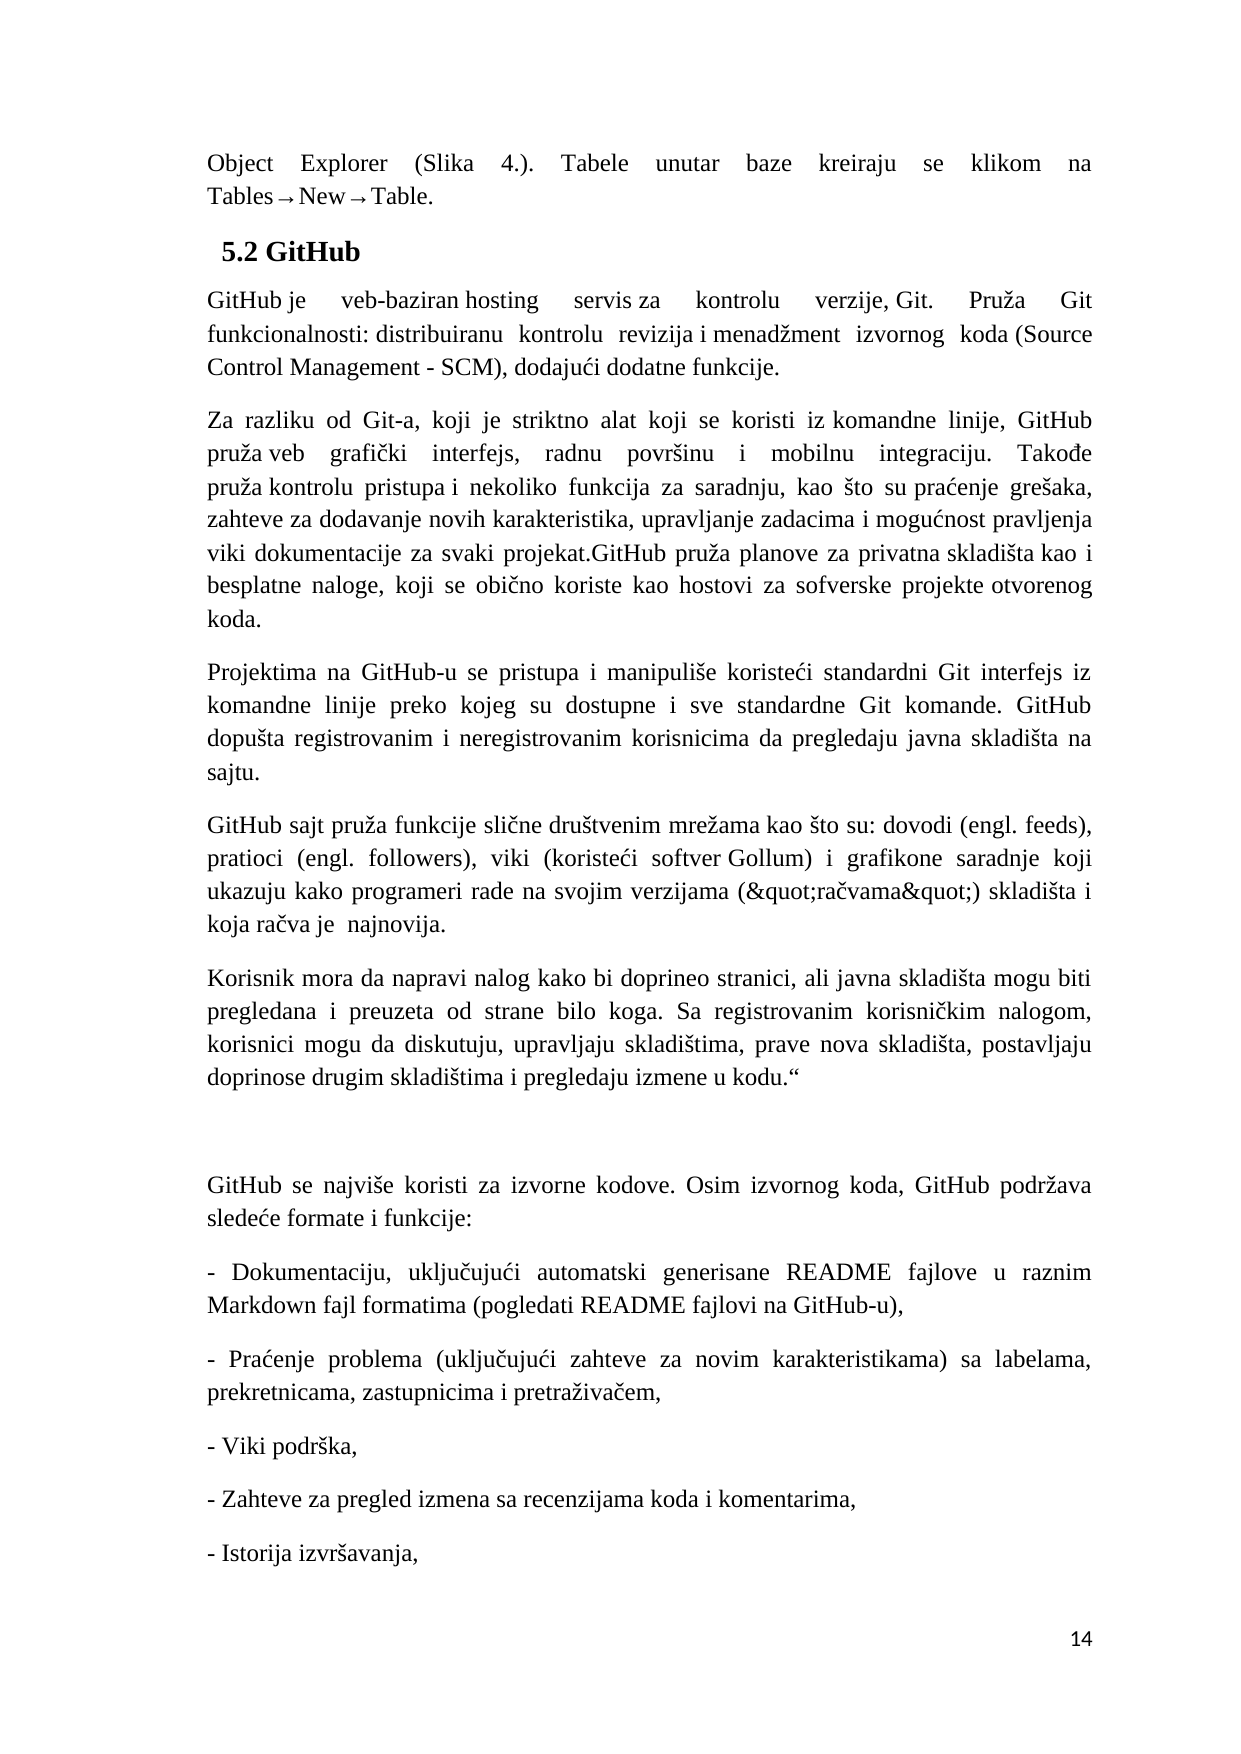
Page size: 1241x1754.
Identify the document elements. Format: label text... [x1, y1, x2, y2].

text - Dokumentaciju, uključujući automatski generisane README fajlove u raznim Markdown fajl formatima (pogledati README fajlovi na GitHub-u), [207, 1257, 1092, 1319]
text GitHub je veb-baziran hosting servis za kontrolu verzije, Git. Pruža Git funkcionalnosti: distribuiranu kontrolu revizija i menadžment izvornog koda (Source Control Management - SCM), dodajući dodatne funkcije. [207, 286, 1092, 380]
text - Viki podrška, [207, 1431, 1092, 1459]
text Za razliku od Git-a, koji je striktno alat koji se koristi iz komandne linije, GitHub pruža veb grafički interfejs, radnu površinu i mobilnu integraciju. Takođe pruža kontrolu pristupa i nekoliko funkcija za saradnju, kao što su praćenje grešaka, zahteve za dodavanje novih karakteristika, upravljanje zadacima i mogućnost pravljenja viki dokumentacije za svaki projekat.GitHub pruža planove za privatna skladišta kao i besplatne naloge, koji se obično koriste kao hostovi za sofverske projekte otvorenog koda. [207, 406, 1092, 632]
text GitHub se najviše koristi za izvorne kodove. Osim izvornog koda, GitHub podržava sledeće formate i funkcije: [207, 1170, 1092, 1232]
text GitHub sajt pruža funkcije slične društvenim mrežama kao što su: dovodi (engl. feeds), pratioci (engl. followers), viki (koristeći softver Gollum) i grafikone saradnje koji ukazuju kako programeri rade na svojim verzijama (&quot;račvama&quot;) skladišta i koja račva je najnovija. [207, 810, 1092, 938]
text Korisnik mora da napravi nalog kako bi doprineo stranici, ali javna skladišta mogu biti pregledana i preuzeta od strane bilo koga. Sa registrovanim korisničkim nalogom, korisnici mogu da diskutuju, upravljaju skladištima, prave nova skladišta, postavljaju doprinose drugim skladištima i pregledaju izmene u kodu.“ [207, 963, 1092, 1091]
text - Zahteve za pregled izmena sa recenzijama koda i komentarima, [207, 1484, 1092, 1513]
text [207, 148, 1092, 209]
text - Istorija izvršavanja, [207, 1538, 1092, 1567]
text Projektima na GitHub-u se pristupa i manipuliše koristeći standardni Git interfejs iz komandne linije preko kojeg su dostupne i sve standardne Git komande. GitHub dopušta registrovanim i neregistrovanim korisnicima da pregledaju javna skladišta na sajtu. [207, 657, 1092, 785]
subtitle 5.2 GitHub [207, 234, 1092, 268]
text - Praćenje problema (uključujući zahteve za novim karakteristikama) sa labelama, prekretnicama, zastupnicima i pretraživačem, [207, 1344, 1092, 1406]
